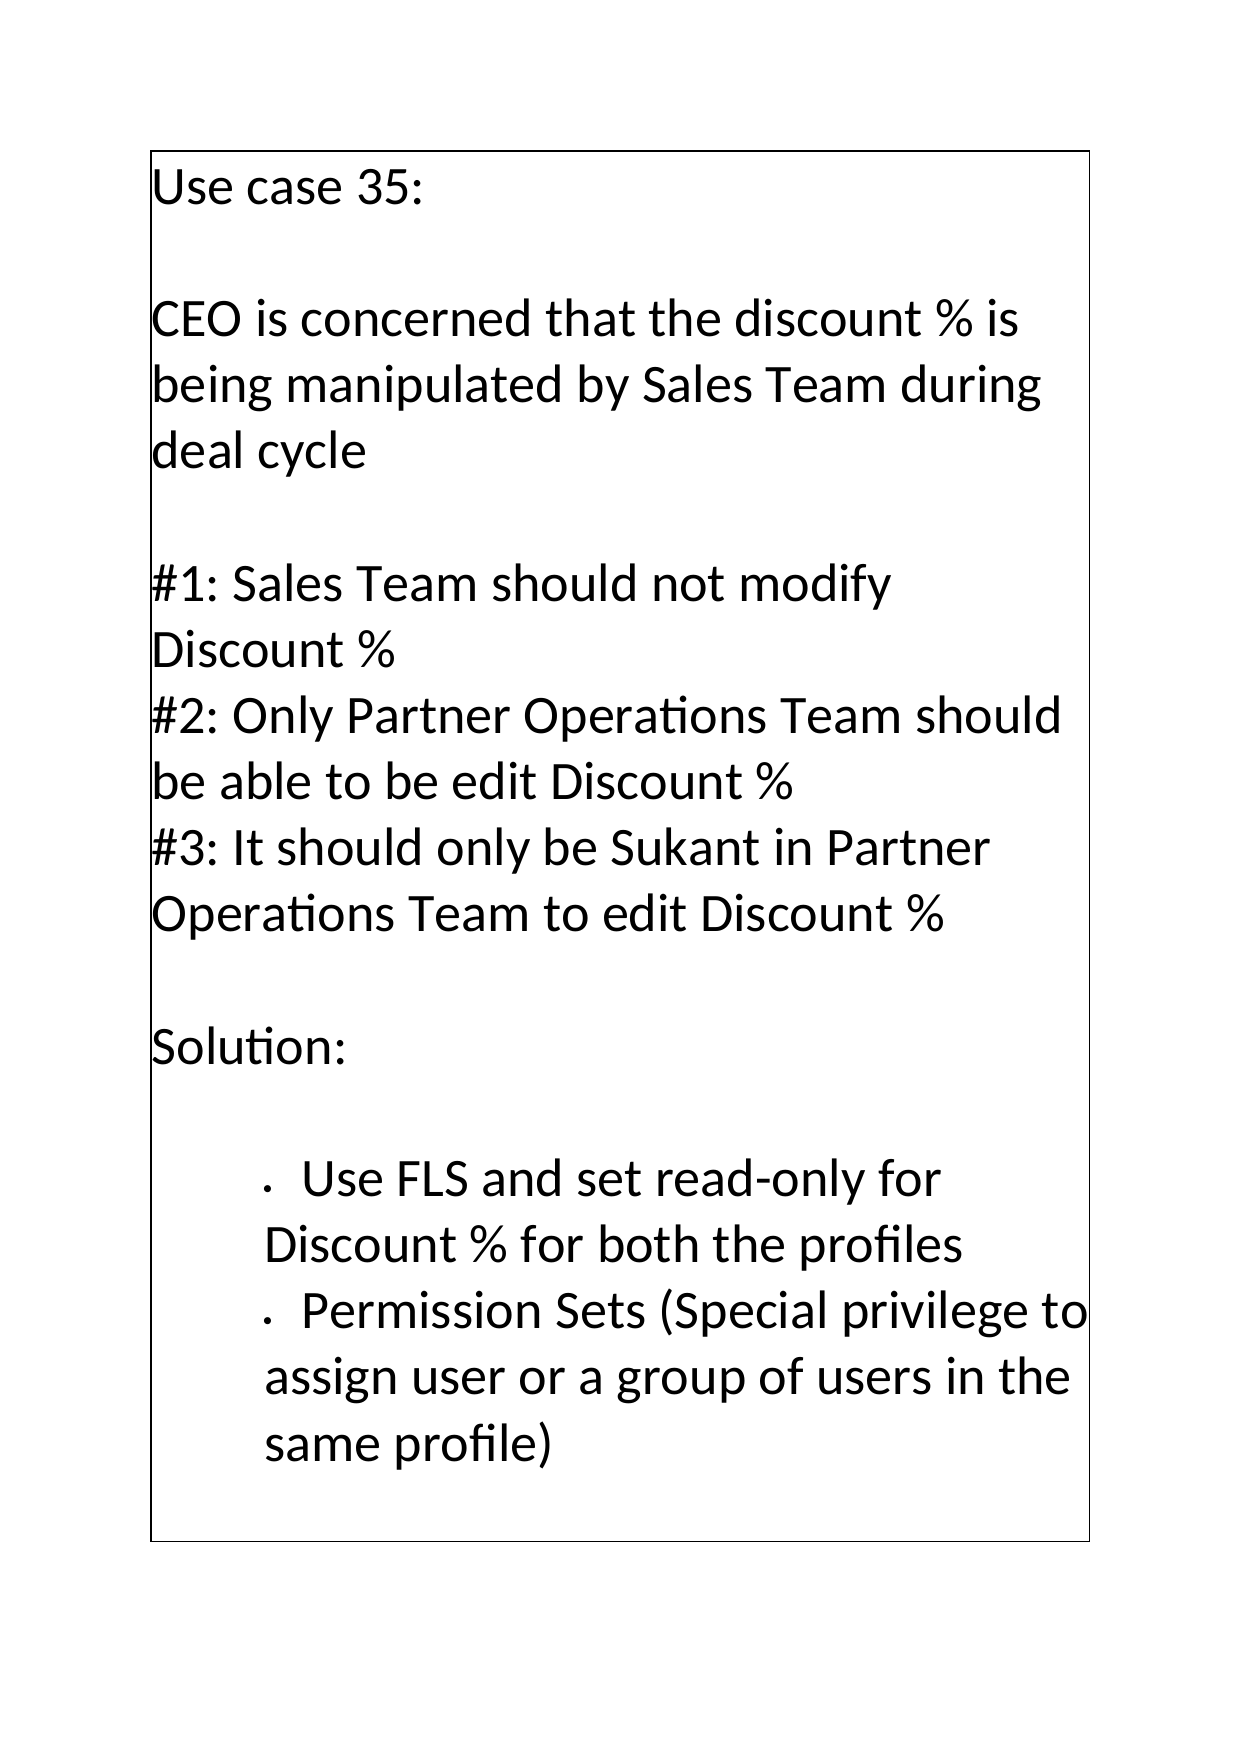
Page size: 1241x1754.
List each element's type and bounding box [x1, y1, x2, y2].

table_cell [152, 152, 1089, 1541]
